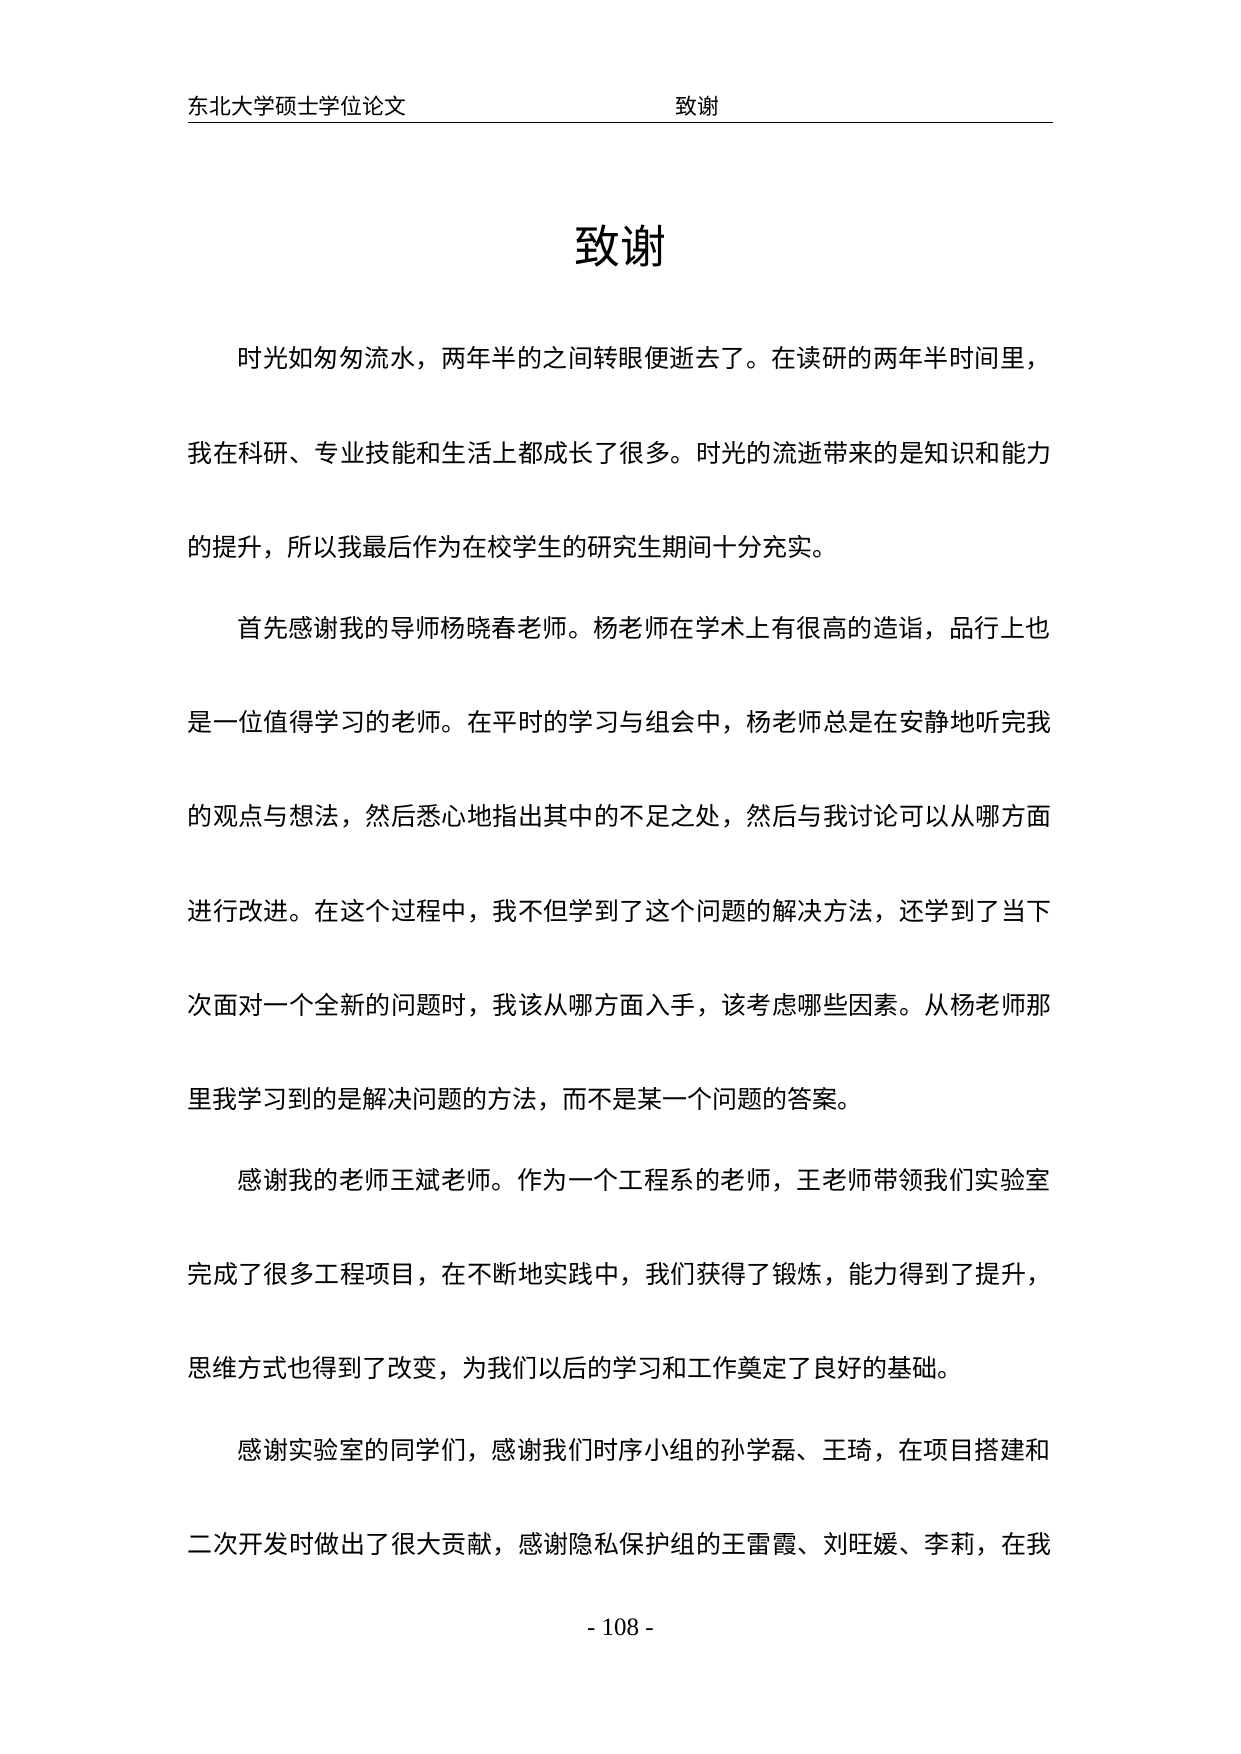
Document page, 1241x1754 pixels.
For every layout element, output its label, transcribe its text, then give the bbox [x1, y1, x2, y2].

subtitle 致谢 [187, 194, 1053, 292]
text 感谢我的老师王斌老师。作为一个工程系的老师，王老师带领我们实验室完成了很多工程项目，在不断地实践中，我们获得了锻炼，能力得到了提升，思维方式也得到了改变，为我们以后的学习和工作奠定了良好的基础。 [187, 1146, 1053, 1399]
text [187, 1416, 1053, 1575]
text 时光如匆匆流水，两年半的之间转眼便逝去了。在读研的两年半时间里，我在科研、专业技能和生活上都成长了很多。时光的流逝带来的是知识和能力的提升，所以我最后作为在校学生的研究生期间十分充实。 [187, 324, 1053, 578]
text 首先感谢我的导师杨晓春老师。杨老师在学术上有很高的造诣，品行上也是一位值得学习的老师。在平时的学习与组会中，杨老师总是在安静地听完我的观点与想法，然后悉心地指出其中的不足之处，然后与我讨论可以从哪方面进行改进。在这个过程中，我不但学到了这个问题的解决方法，还学到了当下次面对一个全新的问题时，我该从哪方面入手，该考虑哪些因素。从杨老师那里我学习到的是解决问题的方法，而不是某一个问题的答案。 [187, 594, 1053, 1130]
